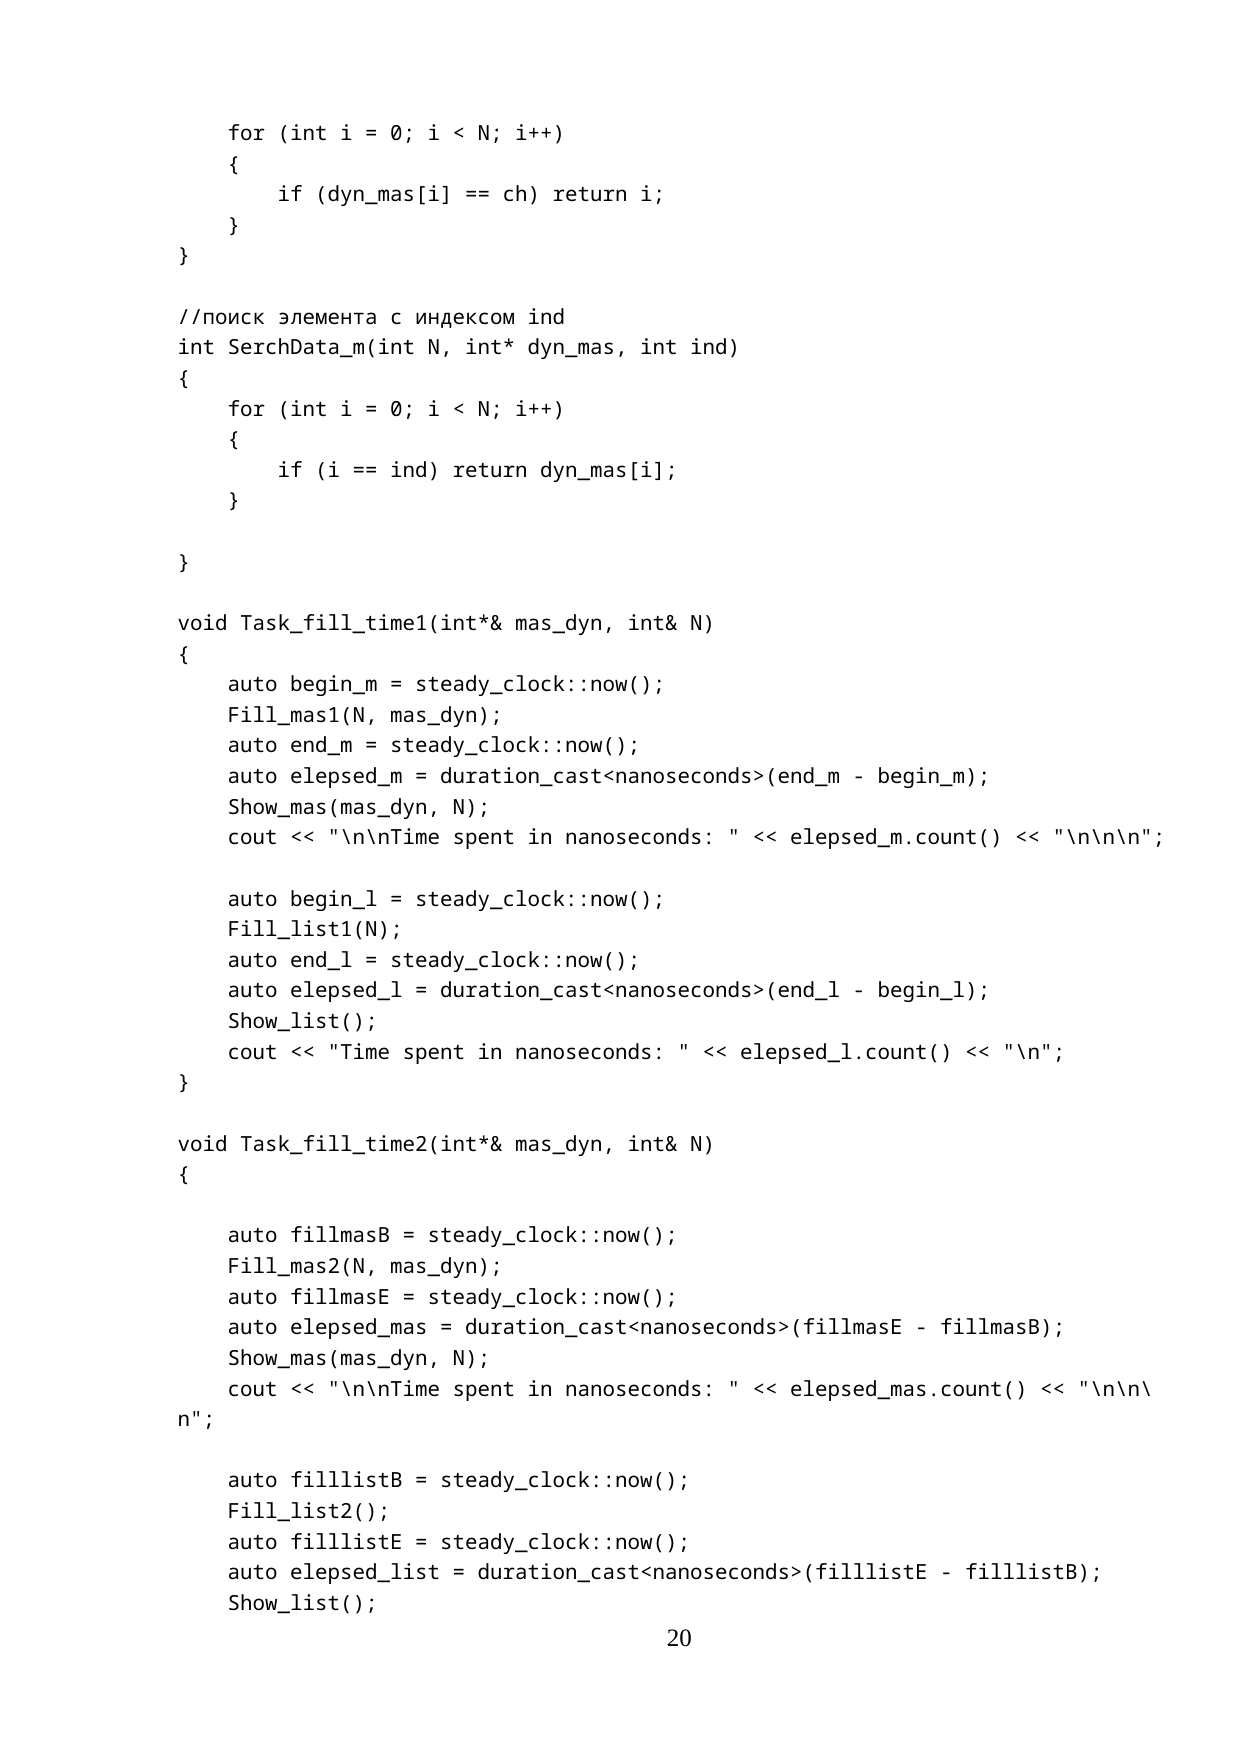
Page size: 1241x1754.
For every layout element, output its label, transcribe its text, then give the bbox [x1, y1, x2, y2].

text Fill_list1(N); [177, 914, 1181, 943]
text auto filllistE = steady_clock::now(); [177, 1527, 1181, 1555]
text if (i == ind) return dyn_mas[i]; [177, 455, 1181, 483]
text auto end_l = steady_clock::now(); [177, 945, 1181, 973]
text { [177, 363, 1181, 392]
text Show_mas(mas_dyn, N); [177, 792, 1181, 820]
text } [177, 1067, 1181, 1096]
text auto elepsed_l = duration_cast<nanoseconds>(end_l - begin_l); [177, 976, 1181, 1004]
text if (dyn_mas[i] == ch) return i; [177, 179, 1181, 208]
text { [177, 1159, 1181, 1188]
text Fill_mas1(N, mas_dyn); [177, 700, 1181, 728]
text Show_list(); [177, 1588, 1181, 1617]
text { [177, 424, 1181, 453]
text for (int i = 0; i < N; i++) [177, 394, 1181, 422]
text for (int i = 0; i < N; i++) [177, 118, 1181, 147]
text auto begin_l = steady_clock::now(); [177, 884, 1181, 912]
text { [177, 639, 1181, 667]
text } [177, 241, 1181, 269]
text auto filllistB = steady_clock::now(); [177, 1466, 1181, 1494]
text auto fillmasB = steady_clock::now(); [177, 1221, 1181, 1249]
text auto fillmasE = steady_clock::now(); [177, 1282, 1181, 1310]
text auto begin_m = steady_clock::now(); [177, 669, 1181, 698]
text } [177, 547, 1181, 575]
text } [177, 486, 1181, 514]
text auto elepsed_m = duration_cast<nanoseconds>(end_m - begin_m); [177, 761, 1181, 790]
text Show_list(); [177, 1006, 1181, 1035]
text auto elepsed_mas = duration_cast<nanoseconds>(fillmasE - fillmasB); [177, 1312, 1181, 1341]
text cout << "\n\nTime spent in nanoseconds: " << elepsed_mas.count() << "\n\n\n"; [177, 1374, 1181, 1433]
text Show_mas(mas_dyn, N); [177, 1343, 1181, 1372]
text } [177, 210, 1181, 238]
text auto end_m = steady_clock::now(); [177, 731, 1181, 759]
text int SerchData_m(int N, int* dyn_mas, int ind) [177, 332, 1181, 361]
text void Task_fill_time2(int*& mas_dyn, int& N) [177, 1129, 1181, 1157]
text void Task_fill_time1(int*& mas_dyn, int& N) [177, 608, 1181, 637]
text cout << "Time spent in nanoseconds: " << elepsed_l.count() << "\n"; [177, 1037, 1181, 1065]
text Fill_mas2(N, mas_dyn); [177, 1251, 1181, 1280]
text cout << "\n\nTime spent in nanoseconds: " << elepsed_m.count() << "\n\n\n"; [177, 822, 1181, 851]
text //поиск элемента с индексом ind [177, 302, 1181, 330]
text auto elepsed_list = duration_cast<nanoseconds>(filllistE - filllistB); [177, 1557, 1181, 1586]
text Fill_list2(); [177, 1496, 1181, 1525]
text { [177, 149, 1181, 177]
